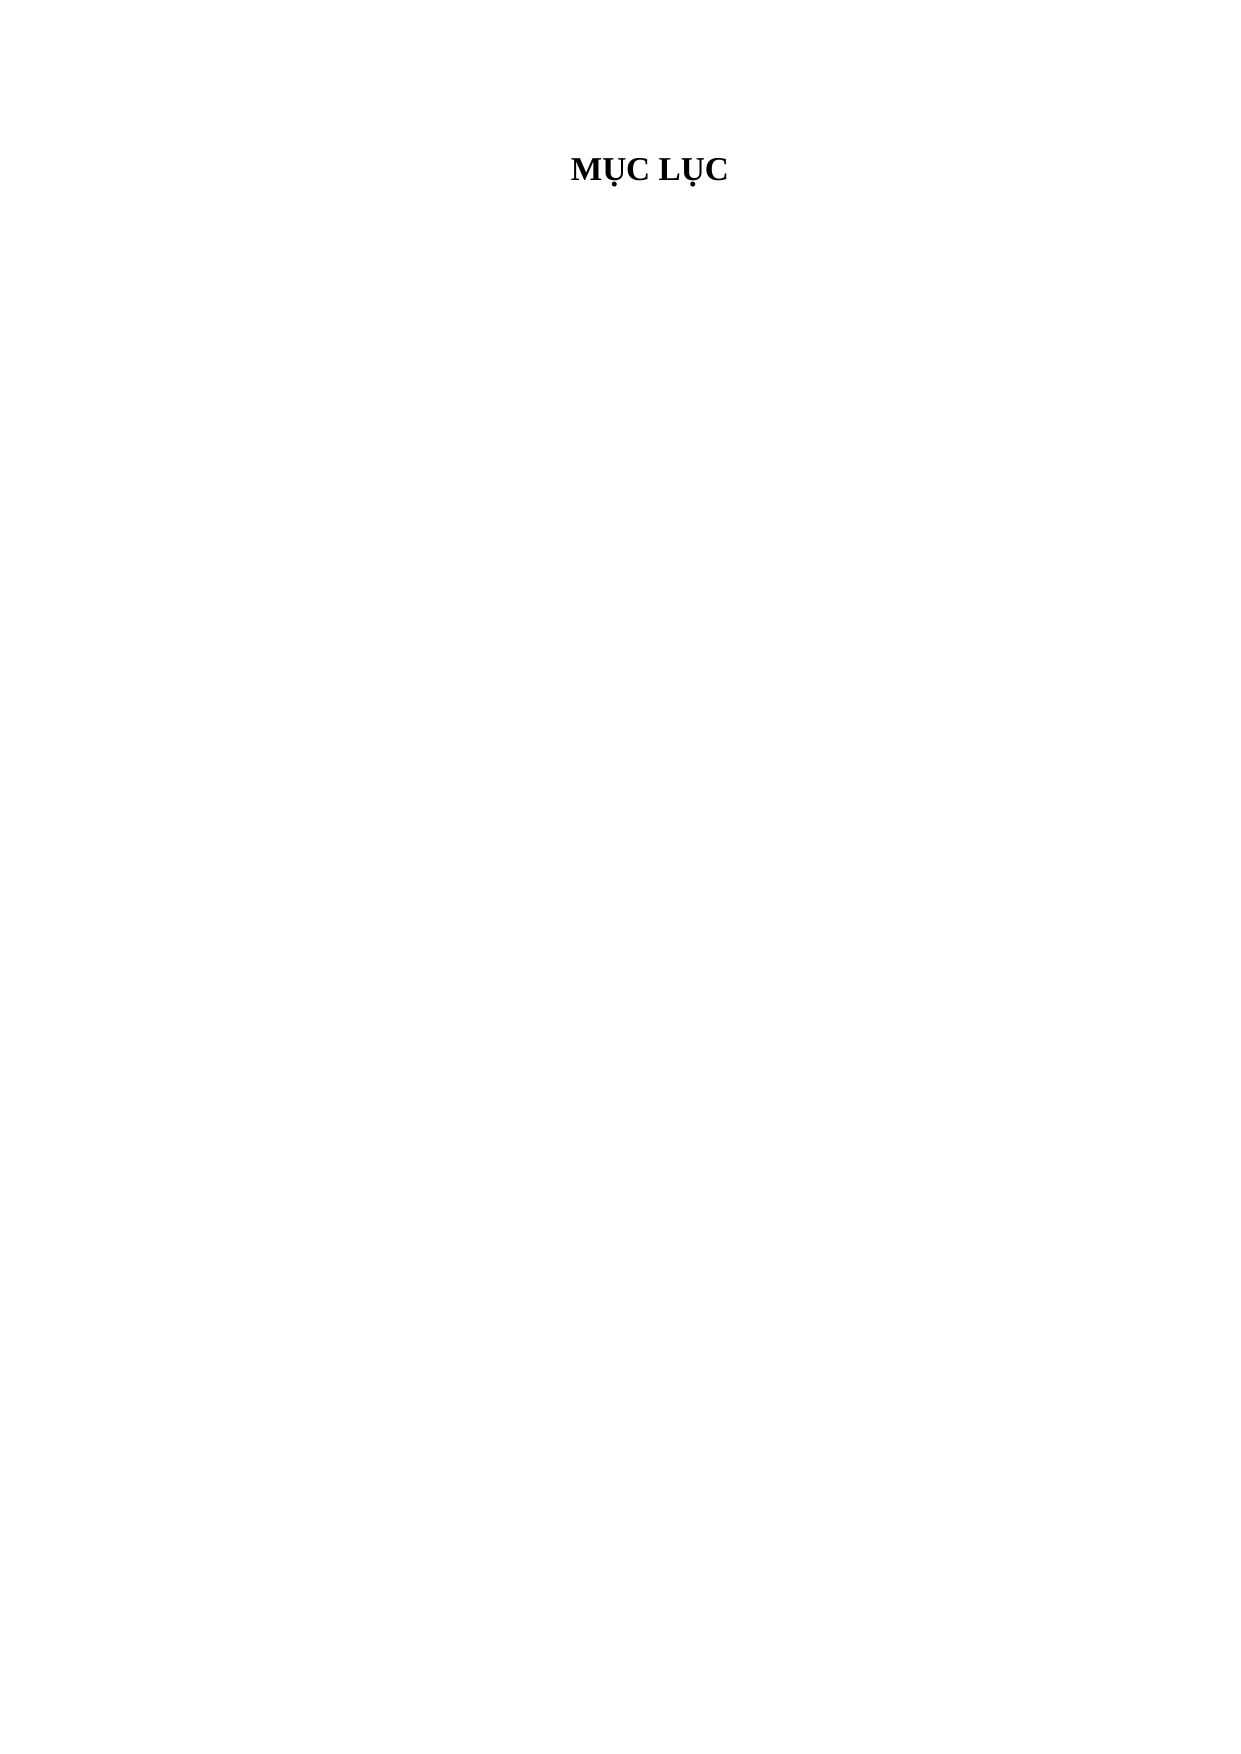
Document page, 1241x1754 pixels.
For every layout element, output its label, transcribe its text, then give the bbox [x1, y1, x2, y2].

text MỤC LỤC [177, 149, 1122, 188]
